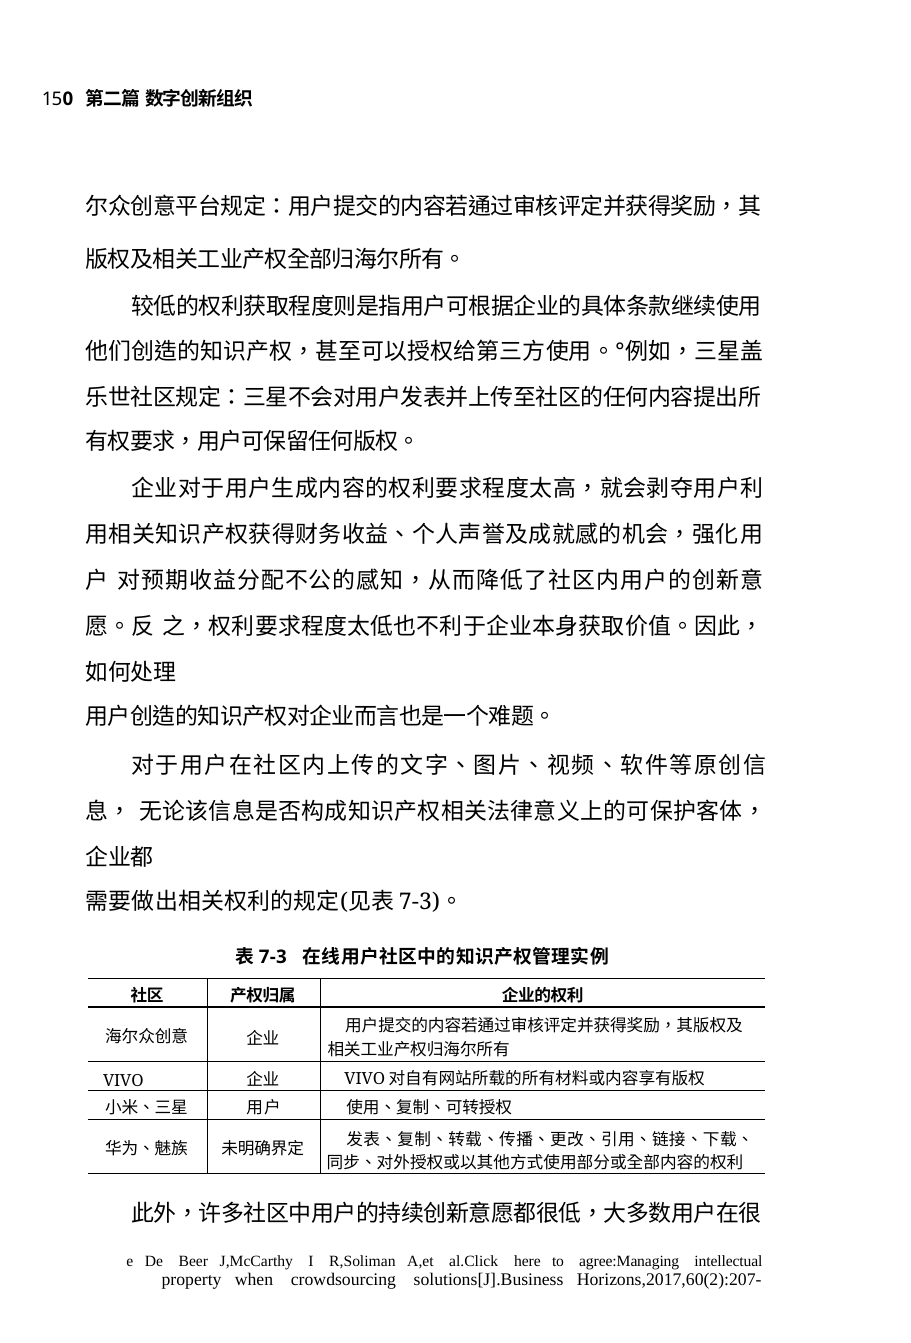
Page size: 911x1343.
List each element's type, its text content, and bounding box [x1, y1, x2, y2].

text 较低的权利获取程度则是指用户可根据企业的具体条款继续使用 他们创造的知识产权，甚至可以授权给第三方使用。°例如，三星盖 乐世社区规定：三星不会对用户发表并上传至社区的任何内容提出所 [85, 290, 763, 412]
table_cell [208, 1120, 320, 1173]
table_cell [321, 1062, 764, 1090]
text 此外，许多社区中用户的持续创新意愿都很低，大多数用户在很 [131, 1198, 774, 1227]
text 表7-3 在线用户社区中的知识产权管理实例 [236, 944, 774, 968]
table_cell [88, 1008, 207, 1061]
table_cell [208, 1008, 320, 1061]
text e De Beer J,McCarthy I R,Soliman A,et al.Click here to agree:Managing intellectual property when crowdsourcing solutions[J].Business Horizons,2017,60(2):207- [126, 1253, 763, 1289]
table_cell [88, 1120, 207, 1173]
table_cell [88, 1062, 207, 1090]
text 用户创造的知识产权对企业而言也是一个难题。 [85, 702, 774, 730]
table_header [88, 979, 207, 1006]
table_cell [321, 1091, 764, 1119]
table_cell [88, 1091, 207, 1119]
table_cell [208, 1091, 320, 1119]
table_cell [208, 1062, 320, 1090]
text 有权要求，用户可保留任何版权。 [85, 427, 774, 455]
text 尔众创意平台规定：用户提交的内容若通过审核评定并获得奖励，其 [85, 201, 774, 244]
text 企业对于用户生成内容的权利要求程度太高，就会剥夺用户利 用相关知识产权获得财务收益、个人声誉及成就感的机会，强化用户 对预期收益分配不公的感知，从而降低了社区内用户的创新意愿。反 之，权利要求程度太低也不利于企业本身获取价值。因此，如何处理 [85, 472, 763, 687]
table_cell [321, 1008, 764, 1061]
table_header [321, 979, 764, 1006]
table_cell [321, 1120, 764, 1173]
text 需要做出相关权利的规定(见表7-3)。 [85, 887, 774, 915]
text 版权及相关工业产权全部归海尔所有。 [85, 244, 774, 273]
text 150 第二篇 数字创新组织 [42, 87, 774, 110]
text 对于用户在社区内上传的文字、图片、视频、软件等原创信息， 无论该信息是否构成知识产权相关法律意义上的可保护客体，企业都 [85, 749, 767, 872]
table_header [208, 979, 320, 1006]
